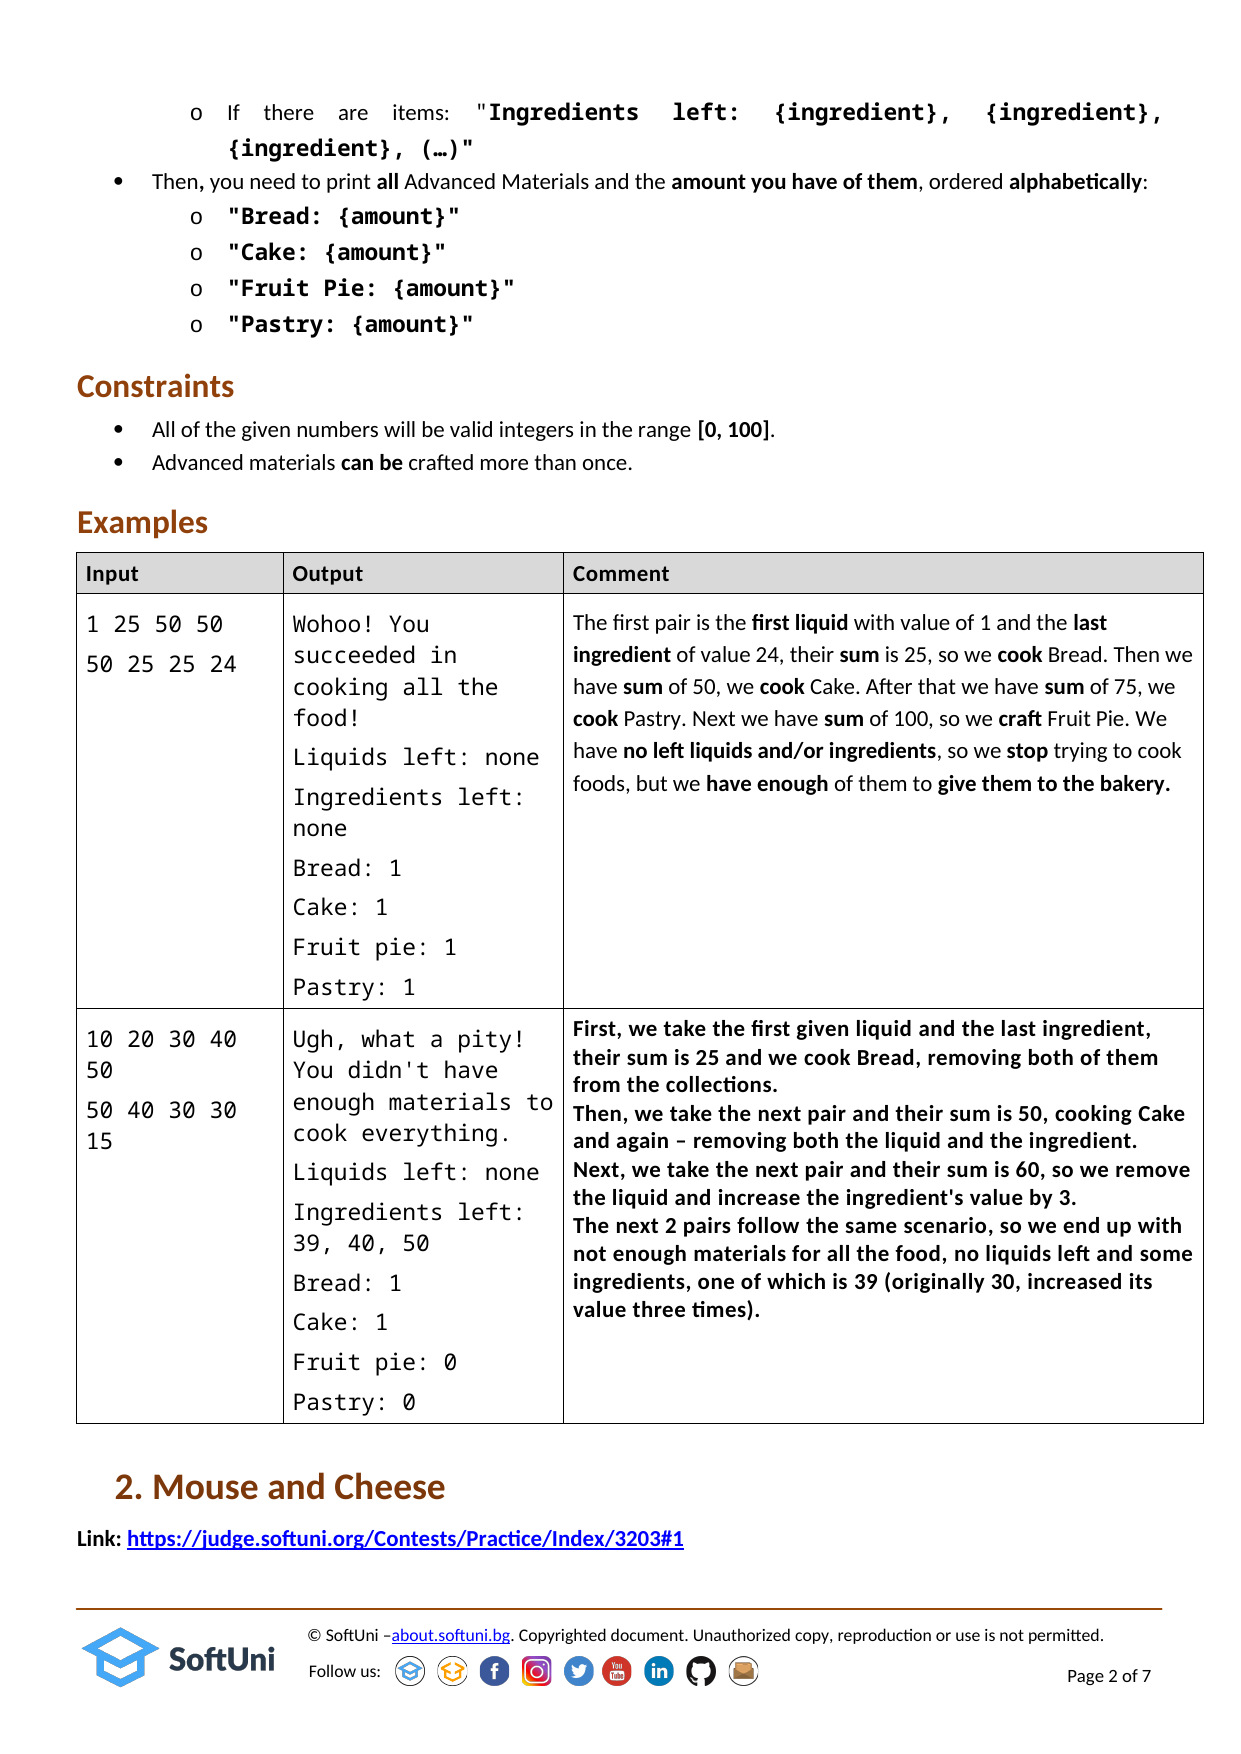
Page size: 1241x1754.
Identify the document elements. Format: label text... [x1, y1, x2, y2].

picture [522, 1656, 552, 1686]
picture [665, 1677, 674, 1686]
picture [658, 1668, 667, 1678]
subtitle Mouse and Cheese [114, 1463, 1163, 1509]
subtitle Constraints [77, 364, 1163, 405]
table_header Output [284, 553, 563, 593]
list "Bread: {amount}" [189, 199, 1163, 231]
table_cell The first pair is the first liquid with value of 1 and the last ingredient of value 24, their sum is 25, so we cook Bread. Then we have sum of 50, we cook Cake. After that we have sum of 75, we cook Pastry. Next we have sum of 100, so we craft Fruit Pie. We have no left liquids and/or ingredients, so we stop trying to cook foods, but we have enough of them to give them to the bakery. [564, 594, 1203, 1008]
table_cell 10 20 30 40 50 50 40 30 30 15 [77, 1009, 283, 1423]
picture [665, 1656, 674, 1665]
list If there are items: "Ingredients left: {ingredient}, {ingredient}, {ingredient}, (…)" [189, 95, 1163, 163]
picture [644, 1656, 653, 1665]
picture [479, 1656, 510, 1686]
list "Fruit Pie: {amount}" [189, 272, 1163, 303]
subtitle Examples [77, 501, 1163, 541]
picture [602, 1656, 632, 1686]
table_cell First, we take the first given liquid and the last ingredient, their sum is 25 and we cook Bread, removing both of them from the collections. Then, we take the next pair and their sum is 50, cooking Cake and again – removing both the liquid and the ingredient. Next, we take the next pair and their sum is 60, so we remove the liquid and increase the ingredient's value by 3. The next 2 pairs follow the same scenario, so we end up with not enough materials for all the food, no liquids left and some ingredients, one of which is 39 (originally 30, increased its value three times). [564, 1009, 1203, 1423]
table_header Comment [564, 553, 1203, 593]
list "Pastry: {amount}" [189, 308, 1163, 339]
table_cell Ugh, what a pity! You didn't have enough materials to cook everything. Liquids left: none Ingredients left: 39, 40, 50 Bread: 1 Cake: 1 Fruit pie: 0 Pastry: 0 [284, 1009, 563, 1423]
table_cell 1 25 50 50 50 25 25 24 [77, 594, 283, 1008]
list Advanced materials can be crafted more than once. [114, 448, 1163, 476]
picture [395, 1656, 425, 1686]
picture [644, 1677, 653, 1686]
table_header Input [77, 553, 283, 593]
table_cell Wohoo! You succeeded in cooking all the food! Liquids left: none Ingredients left: none Bread: 1 Cake: 1 Fruit pie: 1 Pastry: 1 [284, 594, 563, 1008]
list All of the given numbers will be valid integers in the range [0, 100]. [114, 416, 1163, 443]
picture [75, 1621, 281, 1693]
list Then, you need to print all Advanced Materials and the amount you have of them, ordered alphabetically: [114, 167, 1163, 195]
picture [686, 1656, 716, 1686]
picture [437, 1656, 468, 1686]
text Link: https://judge.softuni.org/Contests/Practice/Index/3203#1 [77, 1524, 1163, 1552]
picture [564, 1656, 594, 1686]
picture [728, 1656, 759, 1686]
list "Cake: {amount}" [189, 236, 1163, 267]
